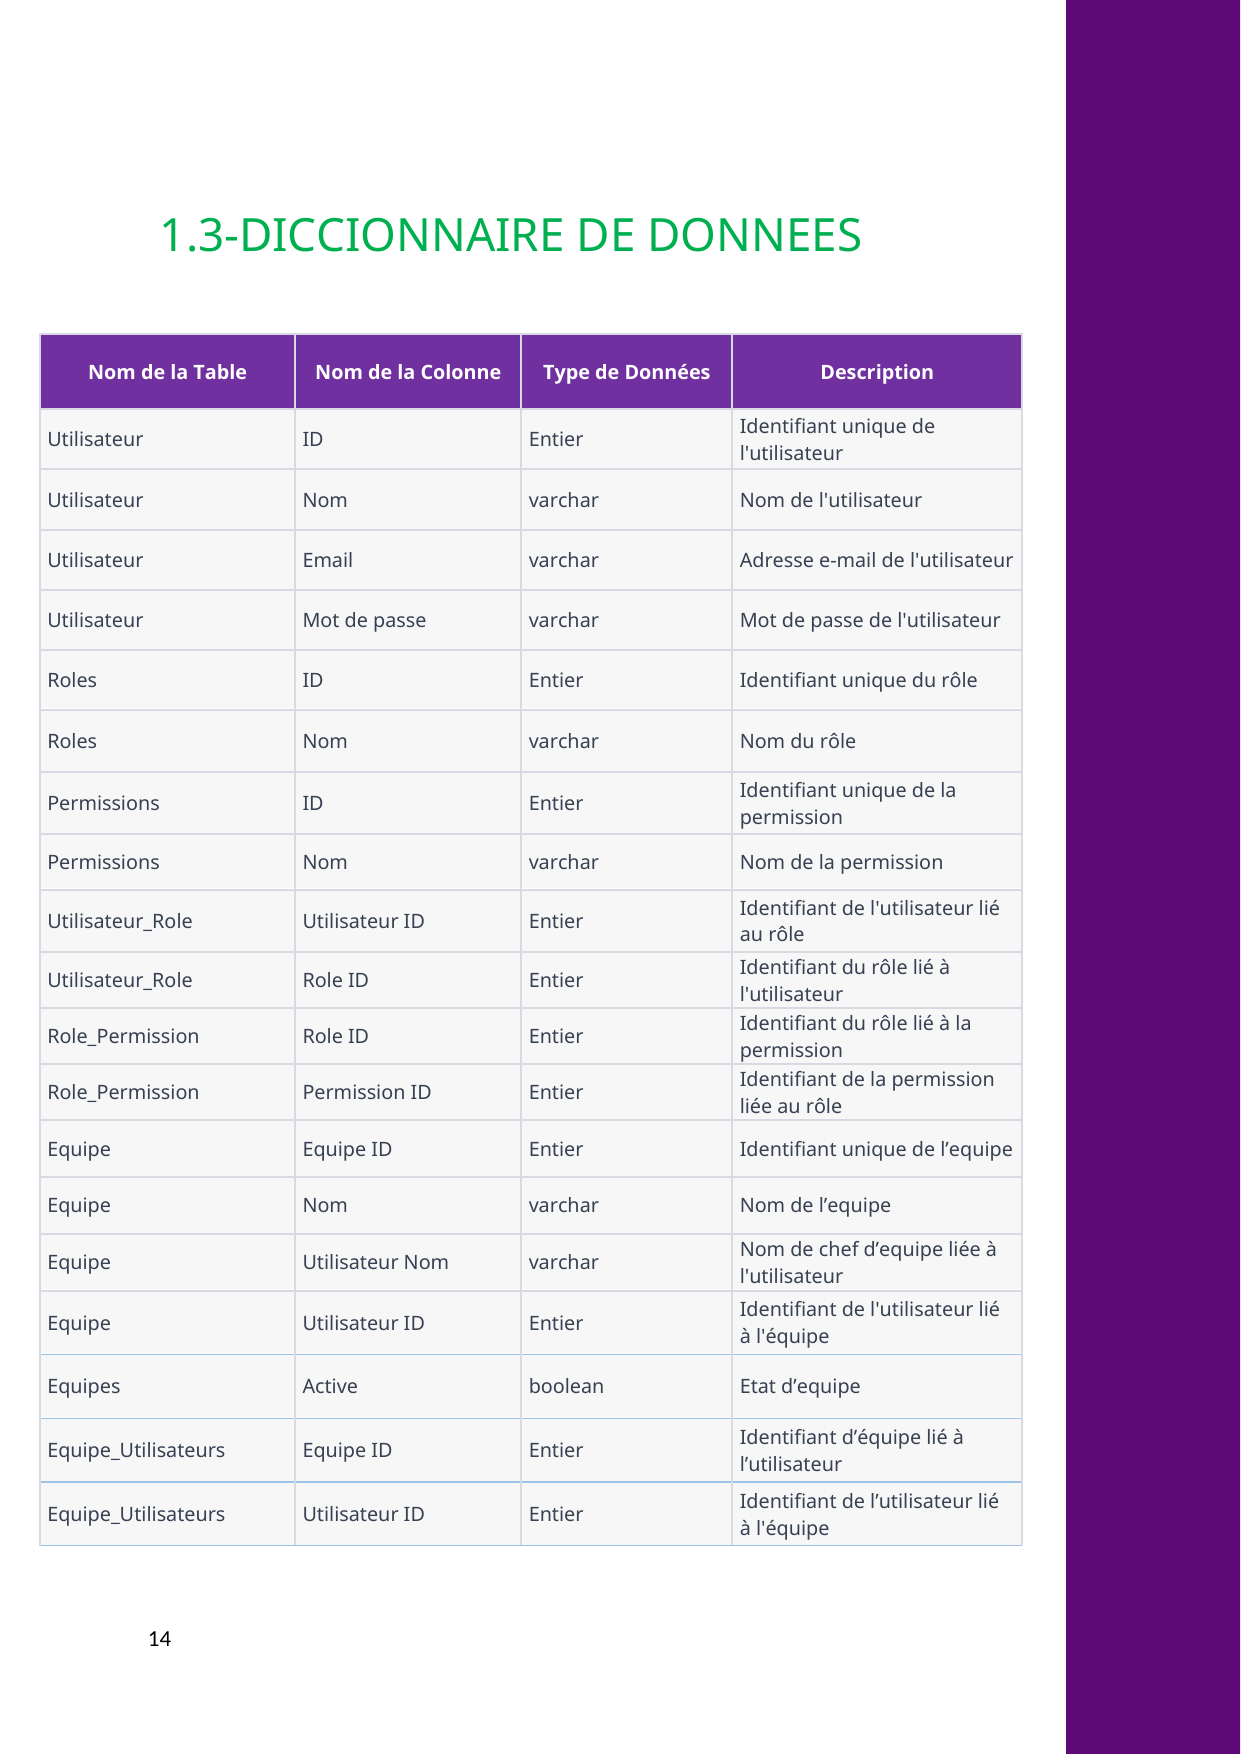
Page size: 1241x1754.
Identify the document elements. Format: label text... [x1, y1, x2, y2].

table_cell Utilisateur Nom [296, 1235, 520, 1289]
table_cell Utilisateur [41, 410, 294, 468]
table_cell Utilisateur [41, 470, 294, 529]
table_cell Identifiant de l’utilisateur lié à l'équipe [733, 1483, 1021, 1545]
table_cell Email [296, 531, 520, 589]
table_cell Nom [296, 1178, 520, 1233]
table_cell Nom de la permission [733, 835, 1021, 888]
table_cell Identifiant unique du rôle [733, 651, 1021, 708]
table_cell Identifiant d’équipe lié à l’utilisateur [733, 1419, 1021, 1481]
table_cell Utilisateur_Role [41, 891, 294, 951]
table_cell Role_Permission [41, 1009, 294, 1063]
table_cell Entier [522, 1292, 731, 1353]
table_cell varchar [522, 470, 731, 529]
table_cell Equipe [41, 1178, 294, 1233]
table_cell Utilisateur [41, 531, 294, 589]
table_cell Equipe [41, 1235, 294, 1289]
table_cell Identifiant de la permission liée au rôle [733, 1065, 1021, 1119]
table_cell varchar [522, 711, 731, 771]
table_cell Equipe ID [296, 1121, 520, 1176]
table_cell varchar [522, 1178, 731, 1233]
table_cell Equipe_Utilisateurs [41, 1483, 294, 1545]
table_cell Permissions [41, 773, 294, 833]
table_header Description [733, 335, 1021, 408]
table_cell varchar [522, 531, 731, 589]
subtitle 1.3-DICCIONNAIRE DE DONNEES [148, 202, 1066, 265]
table_cell Adresse e-mail de l'utilisateur [733, 531, 1021, 589]
table_cell varchar [522, 835, 731, 888]
table_cell Equipe [41, 1121, 294, 1176]
table_cell Role ID [296, 953, 520, 1007]
table_cell Role ID [296, 1009, 520, 1063]
table_cell Active [296, 1355, 520, 1417]
table_cell Identifiant du rôle lié à la permission [733, 1009, 1021, 1063]
table_cell Nom de l'utilisateur [733, 470, 1021, 529]
table_cell Roles [41, 711, 294, 771]
table_cell Nom [296, 470, 520, 529]
table_cell Equipe ID [296, 1419, 520, 1481]
table_cell Utilisateur ID [296, 1483, 520, 1545]
table_cell Identifiant de l'utilisateur lié au rôle [733, 891, 1021, 951]
table_cell boolean [522, 1355, 731, 1417]
table_cell Utilisateur ID [296, 1292, 520, 1353]
table_cell Identifiant du rôle lié à l'utilisateur [733, 953, 1021, 1007]
table_header Type de Données [522, 335, 731, 408]
table_cell Permissions [41, 835, 294, 888]
table_header Nom de la Colonne [296, 335, 520, 408]
table_cell Entier [522, 891, 731, 951]
table_cell Entier [522, 1009, 731, 1063]
table_cell Nom [296, 711, 520, 771]
table_cell Identifiant unique de l'utilisateur [733, 410, 1021, 468]
table_cell Entier [522, 651, 731, 708]
table_cell Entier [522, 1121, 731, 1176]
table_cell Identifiant de l'utilisateur lié à l'équipe [733, 1292, 1021, 1353]
table_cell Entier [522, 953, 731, 1007]
table_cell Mot de passe de l'utilisateur [733, 591, 1021, 649]
table_cell Identifiant unique de l’equipe [733, 1121, 1021, 1176]
table_cell varchar [522, 1235, 731, 1289]
table_cell Entier [522, 1065, 731, 1119]
table_cell Utilisateur_Role [41, 953, 294, 1007]
table_cell Equipe_Utilisateurs [41, 1419, 294, 1481]
table_cell Entier [522, 410, 731, 468]
table_cell Nom de chef d’equipe liée à l'utilisateur [733, 1235, 1021, 1289]
table_cell Equipe [41, 1292, 294, 1353]
table_cell Nom de l’equipe [733, 1178, 1021, 1233]
table_cell ID [296, 410, 520, 468]
table_cell Mot de passe [296, 591, 520, 649]
table_cell Entier [522, 1419, 731, 1481]
table_cell Role_Permission [41, 1065, 294, 1119]
table_cell Permission ID [296, 1065, 520, 1119]
table_cell Nom du rôle [733, 711, 1021, 771]
table_cell Entier [522, 773, 731, 833]
table_cell ID [296, 651, 520, 708]
table_cell Entier [522, 1483, 731, 1545]
table_cell Utilisateur ID [296, 891, 520, 951]
table_cell ID [296, 773, 520, 833]
table_header Nom de la Table [41, 335, 294, 408]
table_cell Etat d’equipe [733, 1355, 1021, 1417]
table_cell Utilisateur [41, 591, 294, 649]
table_cell varchar [522, 591, 731, 649]
table_cell Nom [296, 835, 520, 888]
table_cell Roles [41, 651, 294, 708]
table_cell Equipes [41, 1355, 294, 1417]
table_cell Identifiant unique de la permission [733, 773, 1021, 833]
